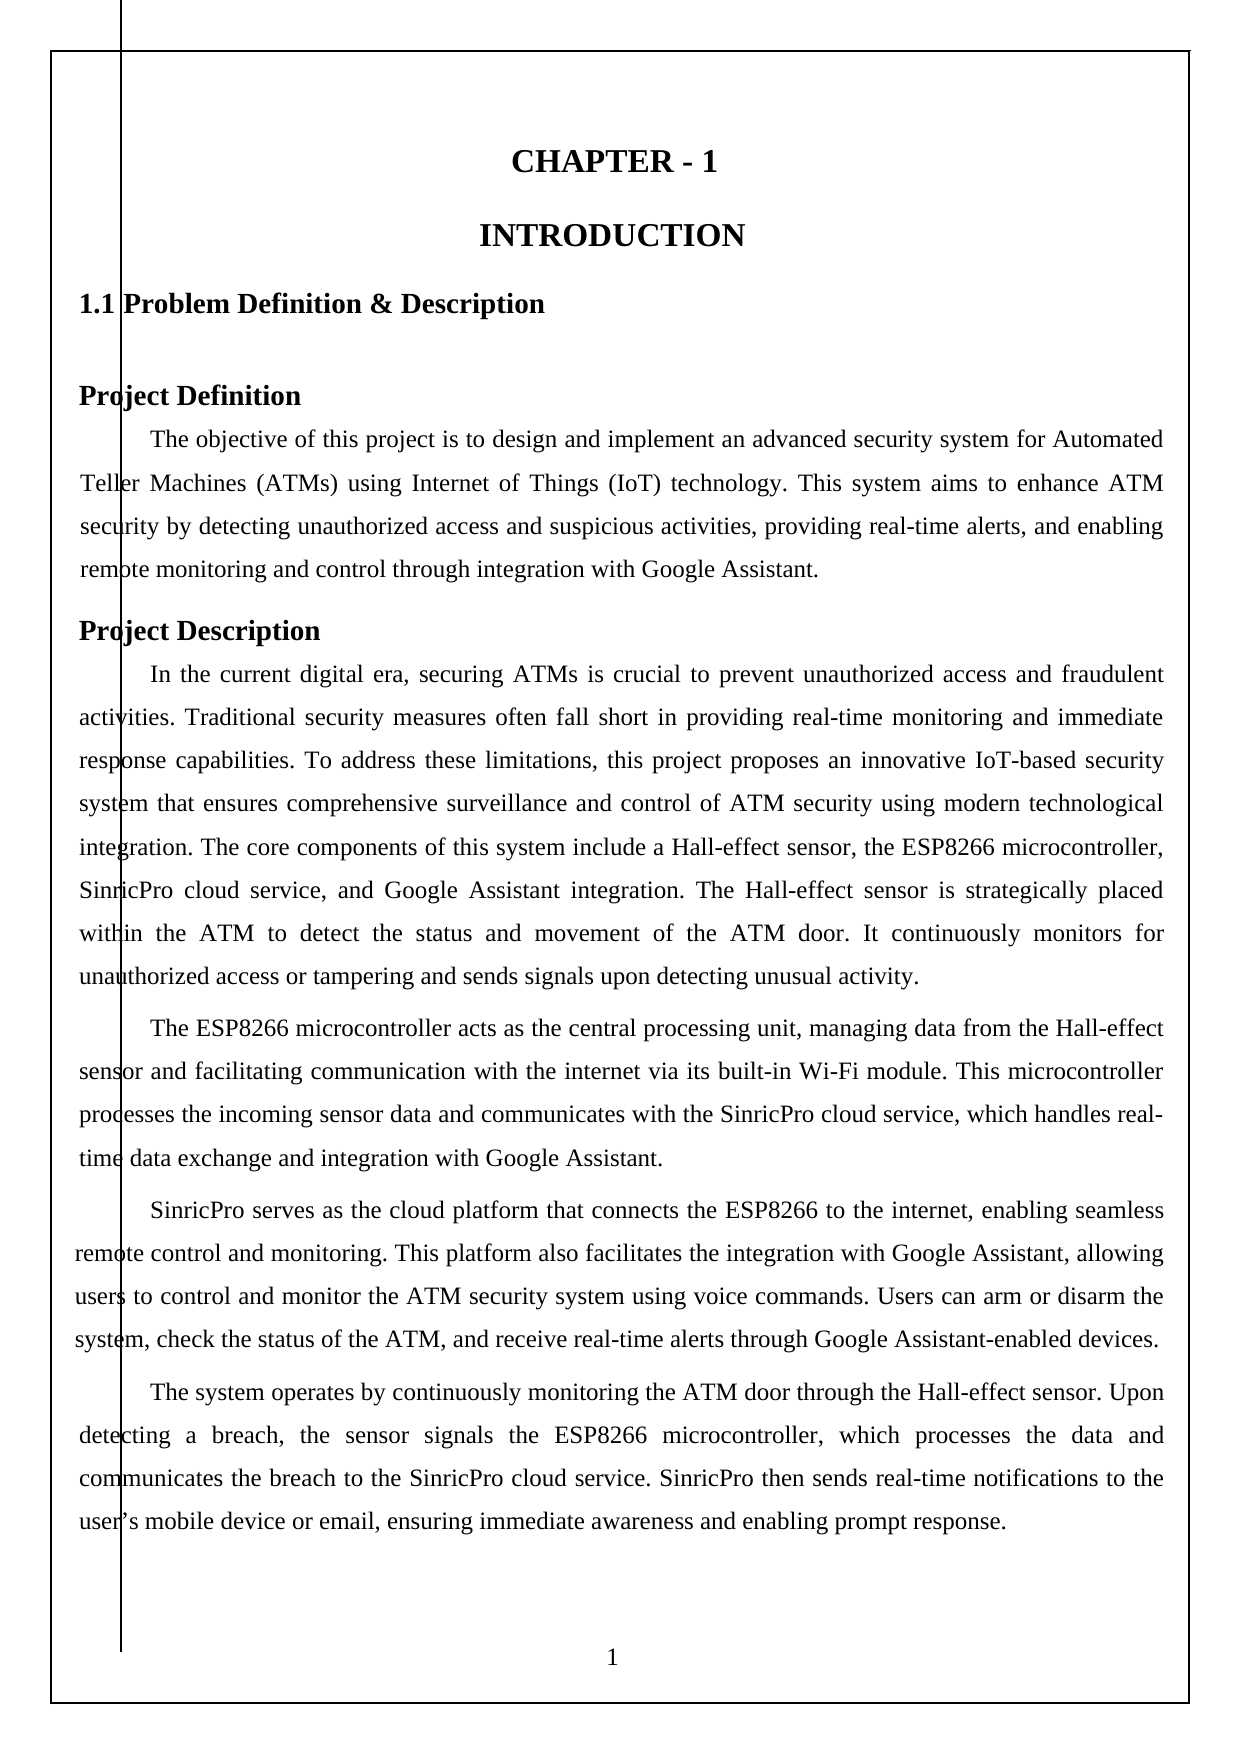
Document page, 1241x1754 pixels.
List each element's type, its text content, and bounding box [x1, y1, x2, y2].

text The objective of this project is to design and implement an advanced security system for Automated Teller Machines (ATMs) using Internet of Things (IoT) technology. This system aims to enhance ATM security by detecting unauthorized access and suspicious activities, providing real-time alerts, and enabling remote monitoring and control through integration with Google Assistant. [80, 424, 1165, 583]
subtitle INTRODUCTION [113, 215, 1111, 253]
text Project Definition [74, 378, 1165, 412]
text 1.1 Problem Definition & Description [74, 286, 1165, 320]
text The system operates by continuously monitoring the ATM door through the Hall-effect sensor. Upon detecting a breach, the sensor signals the ESP8266 microcontroller, which processes the data and communicates the breach to the SinricPro cloud service. SinricPro then sends real-time notifications to the user’s mobile device or email, ensuring immediate awareness and enabling prompt response. [79, 1377, 1165, 1535]
text SinricPro serves as the cloud platform that connects the ESP8266 to the internet, enabling seamless remote control and monitoring. This platform also facilitates the integration with Google Assistant, allowing users to control and monitor the ATM security system using voice commands. Users can arm or disarm the system, check the status of the ATM, and receive real-time alerts through Google Assistant-enabled devices. [74, 1195, 1165, 1353]
text The ESP8266 microcontroller acts as the central processing unit, managing data from the Hall-effect sensor and facilitating communication with the internet via its built-in Wi-Fi module. This microcontroller processes the incoming sensor data and communicates with the SinricPro cloud service, which handles real-time data exchange and integration with Google Assistant. [79, 1013, 1165, 1171]
text Project Description [74, 613, 1165, 647]
text CHAPTER - 1 [114, 141, 1111, 179]
text In the current digital era, securing ATMs is crucial to prevent unauthorized access and fraudulent activities. Traditional security measures often fall short in providing real-time monitoring and immediate response capabilities. To address these limitations, this project proposes an innovative IoT-based security system that ensures comprehensive surveillance and control of ATM security using modern technological integration. The core components of this system include a Hall-effect sensor, the ESP8266 microcontroller, SinricPro cloud service, and Google Assistant integration. The Hall-effect sensor is strategically placed within the ATM to detect the status and movement of the ATM door. It continuously monitors for unauthorized access or tampering and sends signals upon detecting unusual activity. [79, 659, 1165, 990]
